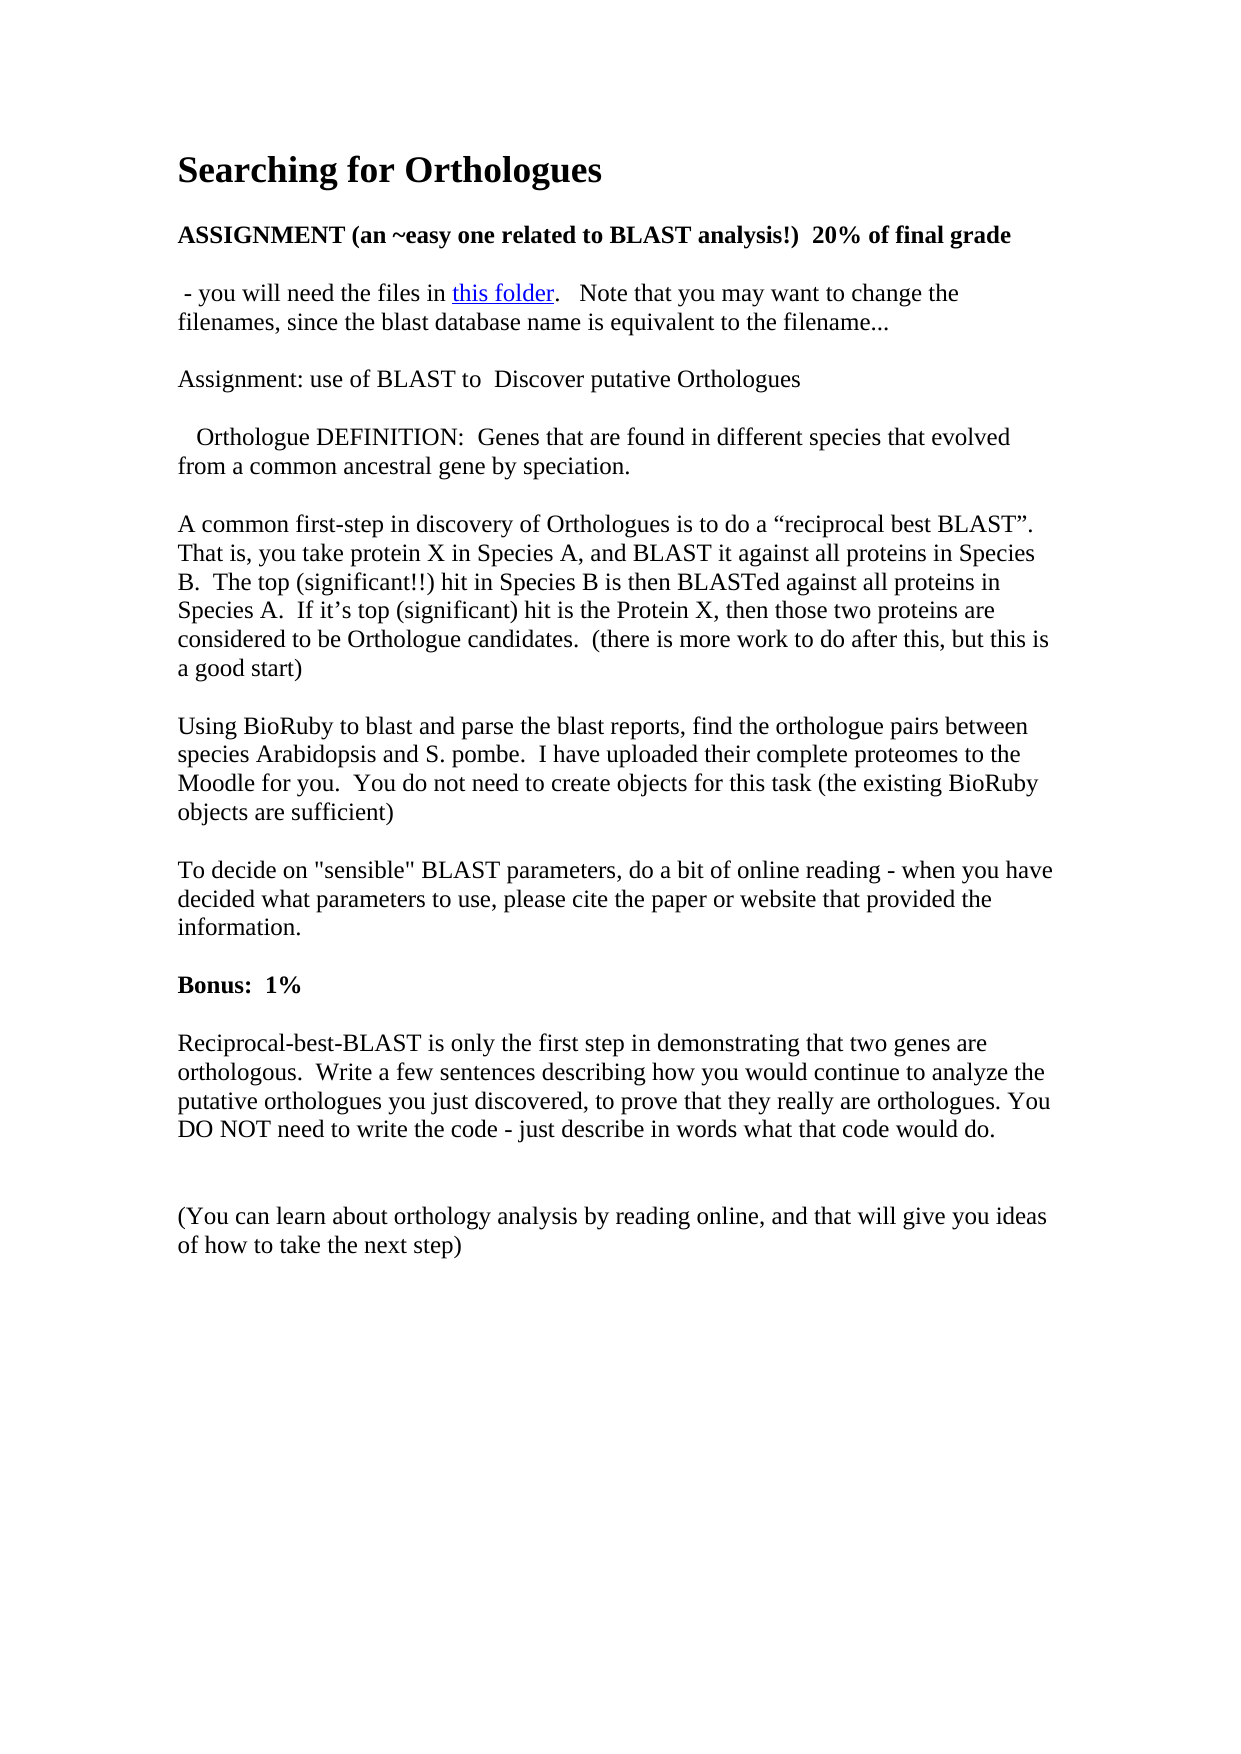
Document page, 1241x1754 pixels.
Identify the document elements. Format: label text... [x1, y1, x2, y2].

text - you will need the files in this folder. Note that you may want to change the filenames, since the blast database name is equivalent to the filename... [177, 278, 1063, 335]
text Using BioRuby to blast and parse the blast reports, find the orthologue pairs between species Arabidopsis and S. pombe. I have uploaded their complete proteomes to the Moodle for you. You do not need to create objects for this task (the existing BioRuby objects are sufficient) [177, 711, 1063, 826]
text (You can learn about orthology analysis by reading online, and that will give you ideas of how to take the next step) [177, 1172, 1063, 1259]
text To decide on "sensible" BLAST parameters, do a bit of online reading - when you have decided what parameters to use, please cite the paper or website that provided the information. [177, 855, 1063, 941]
text A common first-step in discovery of Orthologues is to do a “reciprocal best BLAST”. That is, you take protein X in Species A, and BLAST it against all proteins in Species B. The top (significant!!) hit in Species B is then BLASTed against all proteins in Species A. If it’s top (significant) hit is the Protein X, then those two proteins are considered to be Orthologue candidates. (there is more work to do after this, but this is a good start) [177, 509, 1063, 682]
text Reciprocal-best-BLAST is only the first step in demonstrating that two genes are orthologous. Write a few sentences describing how you would continue to analyze the putative orthologues you just discovered, to prove that they really are orthologues. You DO NOT need to write the code - just describe in words what that code would do. [177, 1028, 1063, 1143]
text ASSIGNMENT (an ~easy one related to BLAST analysis!) 20% of final grade [177, 220, 1063, 249]
text Bonus: 1% [177, 970, 1063, 999]
text Assignment: use of BLAST to Discover putative Orthologues [177, 364, 1063, 393]
text Searching for Orthologues [177, 148, 1063, 191]
text Orthologue DEFINITION: Genes that are found in different species that evolved from a common ancestral gene by speciation. [177, 422, 1063, 480]
